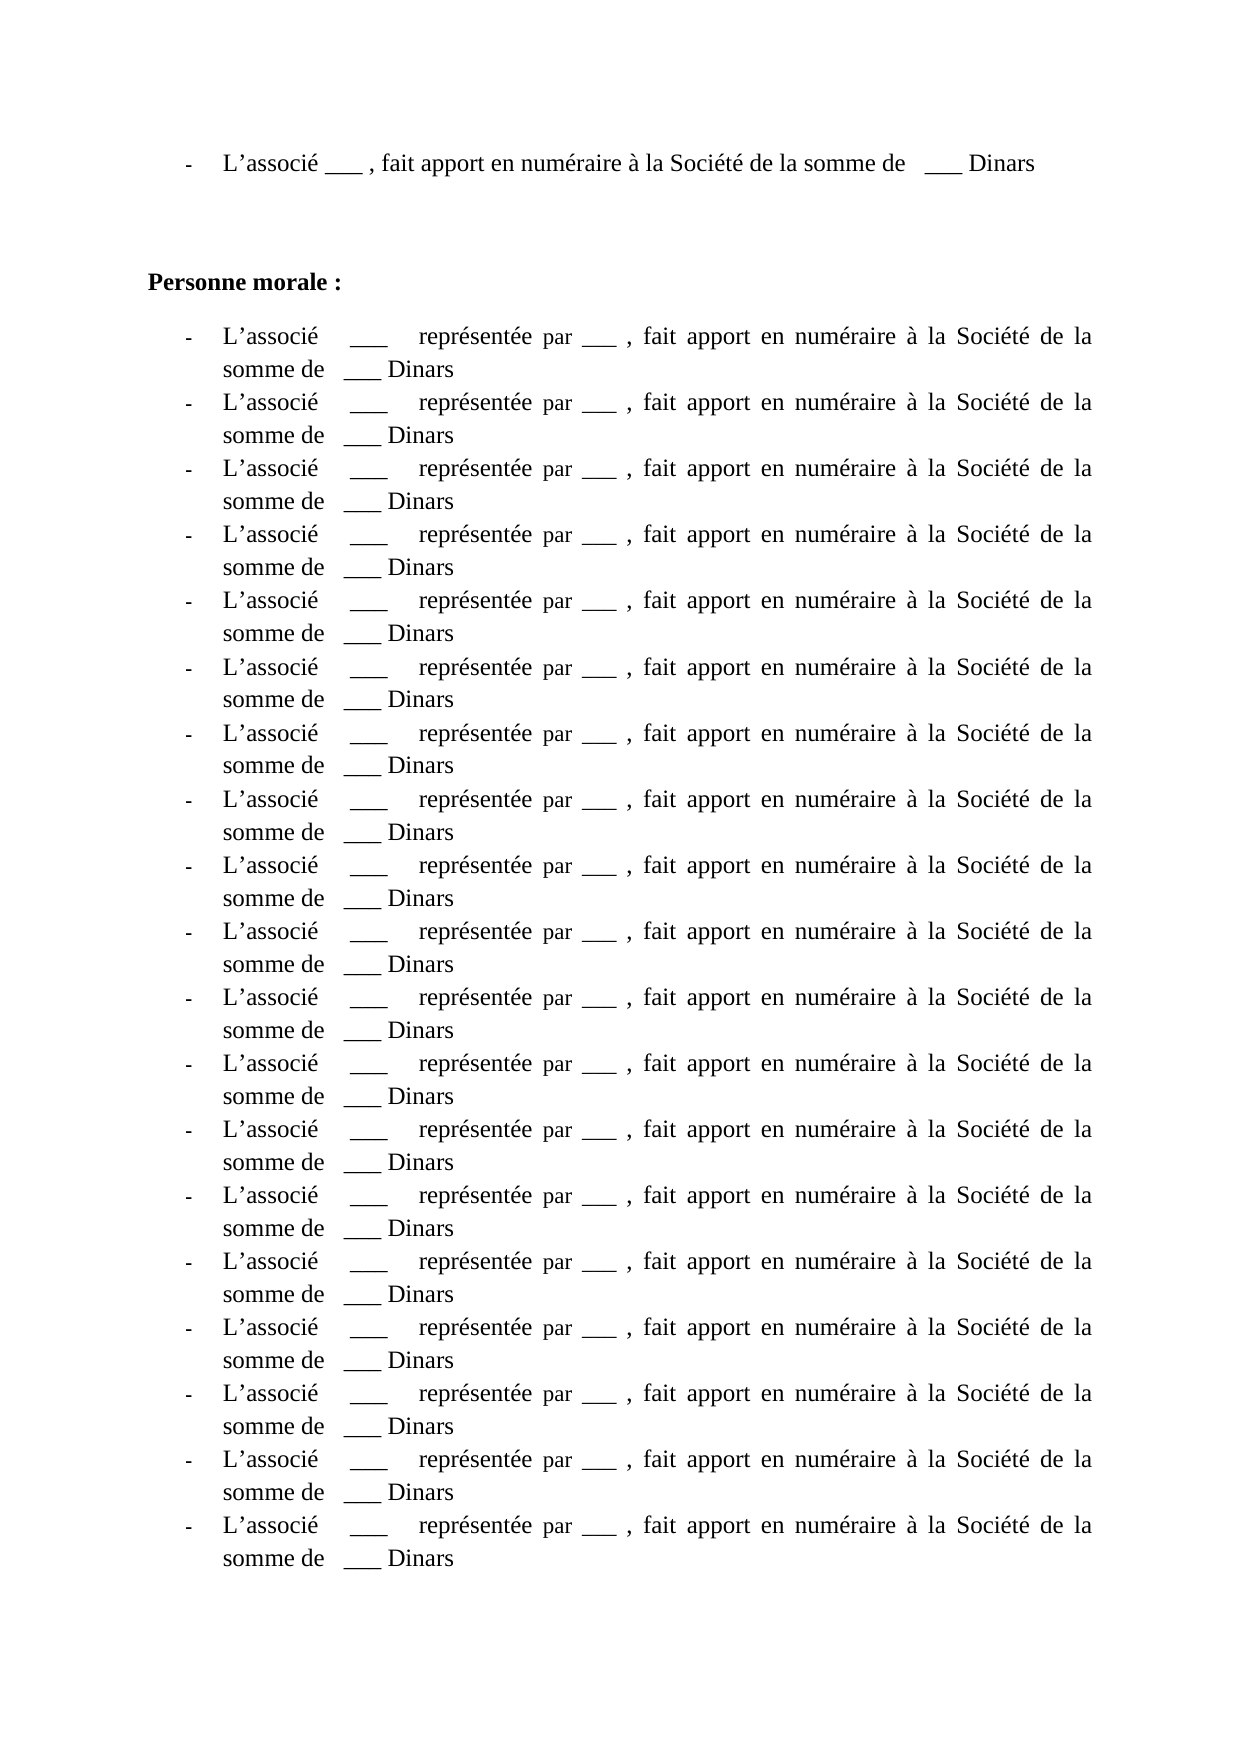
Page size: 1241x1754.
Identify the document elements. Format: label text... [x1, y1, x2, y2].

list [185, 1444, 1093, 1506]
list L’associé ___ représentée par ___ , fait apport en numéraire à la Société de la somme de ___ Dinars [185, 850, 1093, 911]
list L’associé ___ représentée par ___ , fait apport en numéraire à la Société de la somme de ___ Dinars [185, 1180, 1093, 1242]
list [185, 148, 1093, 176]
list L’associé ___ représentée par ___ , fait apport en numéraire à la Société de la somme de ___ Dinars [185, 652, 1093, 713]
list L’associé ___ représentée par ___ , fait apport en numéraire à la Société de la somme de ___ Dinars [185, 321, 1093, 383]
list L’associé ___ représentée par ___ , fait apport en numéraire à la Société de la somme de ___ Dinars [185, 1312, 1093, 1374]
list L’associé ___ représentée par ___ , fait apport en numéraire à la Société de la somme de ___ Dinars [185, 916, 1093, 977]
list L’associé ___ représentée par ___ , fait apport en numéraire à la Société de la somme de ___ Dinars [185, 453, 1093, 515]
list L’associé ___ représentée par ___ , fait apport en numéraire à la Société de la somme de ___ Dinars [185, 1246, 1093, 1308]
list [185, 1510, 1093, 1572]
list L’associé ___ représentée par ___ , fait apport en numéraire à la Société de la somme de ___ Dinars [185, 1048, 1093, 1109]
list L’associé ___ représentée par ___ , fait apport en numéraire à la Société de la somme de ___ Dinars [185, 718, 1093, 779]
list L’associé ___ représentée par ___ , fait apport en numéraire à la Société de la somme de ___ Dinars [185, 1378, 1093, 1440]
list L’associé ___ représentée par ___ , fait apport en numéraire à la Société de la somme de ___ Dinars [185, 784, 1093, 845]
text Personne morale : [148, 267, 1093, 296]
list L’associé ___ représentée par ___ , fait apport en numéraire à la Société de la somme de ___ Dinars [185, 982, 1093, 1043]
list L’associé ___ représentée par ___ , fait apport en numéraire à la Société de la somme de ___ Dinars [185, 586, 1093, 647]
list L’associé ___ représentée par ___ , fait apport en numéraire à la Société de la somme de ___ Dinars [185, 519, 1093, 581]
list L’associé ___ représentée par ___ , fait apport en numéraire à la Société de la somme de ___ Dinars [185, 1114, 1093, 1176]
list L’associé ___ représentée par ___ , fait apport en numéraire à la Société de la somme de ___ Dinars [185, 387, 1093, 449]
